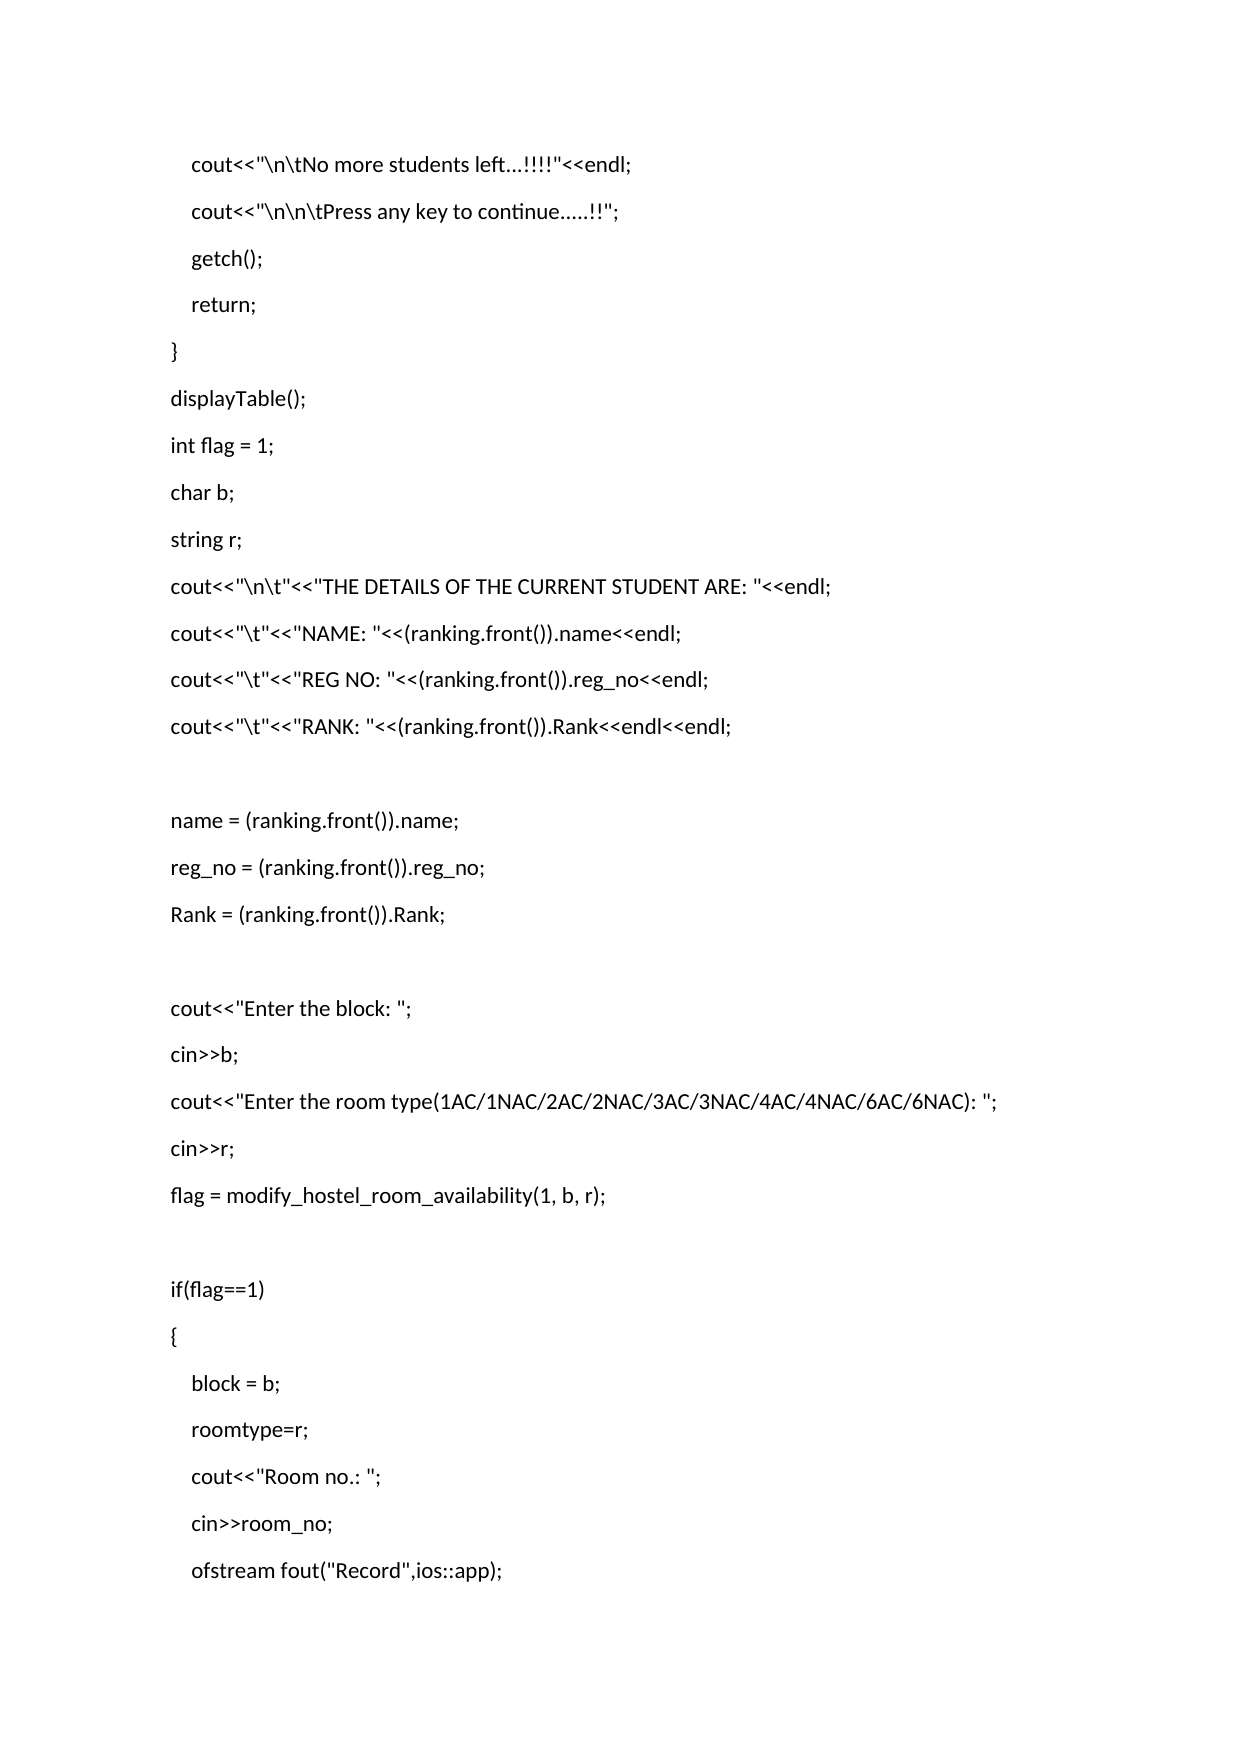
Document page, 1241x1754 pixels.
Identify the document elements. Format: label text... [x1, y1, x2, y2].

text cin>>b; [150, 1041, 1090, 1069]
text int flag = 1; [150, 431, 1090, 459]
text string r; [150, 525, 1090, 553]
text cout<<"\t"<<"NAME: "<<(ranking.front()).name<<endl; [150, 619, 1090, 647]
text cout<<"\n\t"<<"THE DETAILS OF THE CURRENT STUDENT ARE: "<<endl; [150, 572, 1090, 600]
text } [150, 337, 1090, 366]
text char b; [150, 478, 1090, 506]
text Rank = (ranking.front()).Rank; [150, 900, 1090, 928]
text cout<<"\t"<<"REG NO: "<<(ranking.front()).reg_no<<endl; [150, 666, 1090, 694]
text { [150, 1322, 1090, 1350]
text ofstream fout("Record",ios::app); [150, 1556, 1090, 1584]
text flag = modify_hostel_room_availability(1, b, r); [150, 1181, 1090, 1209]
text getch(); [150, 244, 1090, 272]
text cin>>room_no; [150, 1509, 1090, 1537]
text roomtype=r; [150, 1416, 1090, 1444]
text cout<<"\n\n\tPress any key to continue.....!!"; [150, 197, 1090, 225]
text cout<<"Room no.: "; [150, 1462, 1090, 1491]
text reg_no = (ranking.front()).reg_no; [150, 853, 1090, 881]
text if(flag==1) [150, 1275, 1090, 1303]
text return; [150, 291, 1090, 319]
text cin>>r; [150, 1134, 1090, 1162]
text cout<<"\n\tNo more students left...!!!!"<<endl; [150, 150, 1090, 178]
text name = (ranking.front()).name; [150, 806, 1090, 834]
text cout<<"\t"<<"RANK: "<<(ranking.front()).Rank<<endl<<endl; [150, 712, 1090, 741]
text cout<<"Enter the block: "; [150, 994, 1090, 1022]
text block = b; [150, 1369, 1090, 1397]
text cout<<"Enter the room type(1AC/1NAC/2AC/2NAC/3AC/3NAC/4AC/4NAC/6AC/6NAC): "; [150, 1087, 1090, 1116]
text displayTable(); [150, 384, 1090, 412]
